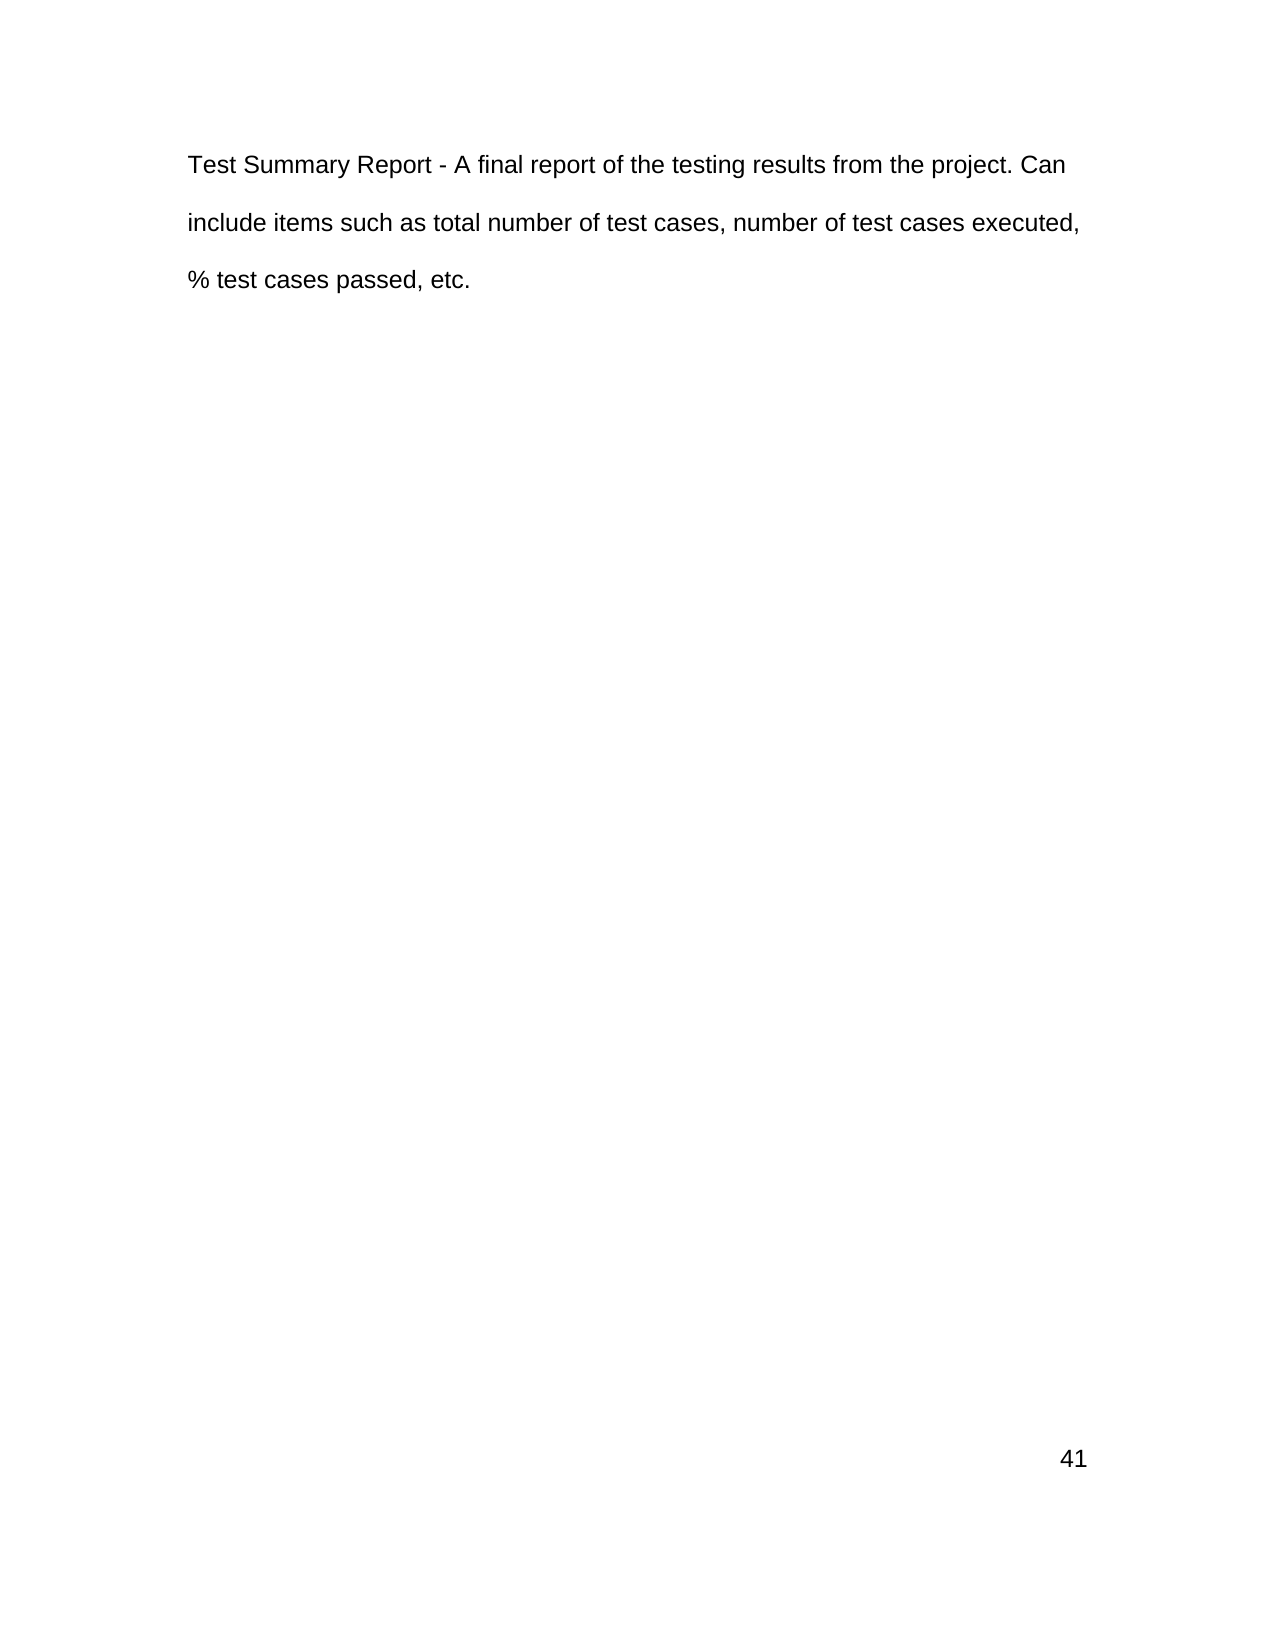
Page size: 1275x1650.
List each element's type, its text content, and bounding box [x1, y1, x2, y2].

text Test Summary Report - A final report of the testing results from the project. Can include items such as total number of test cases, number of test cases executed, % test cases passed, etc. [187, 150, 1087, 294]
